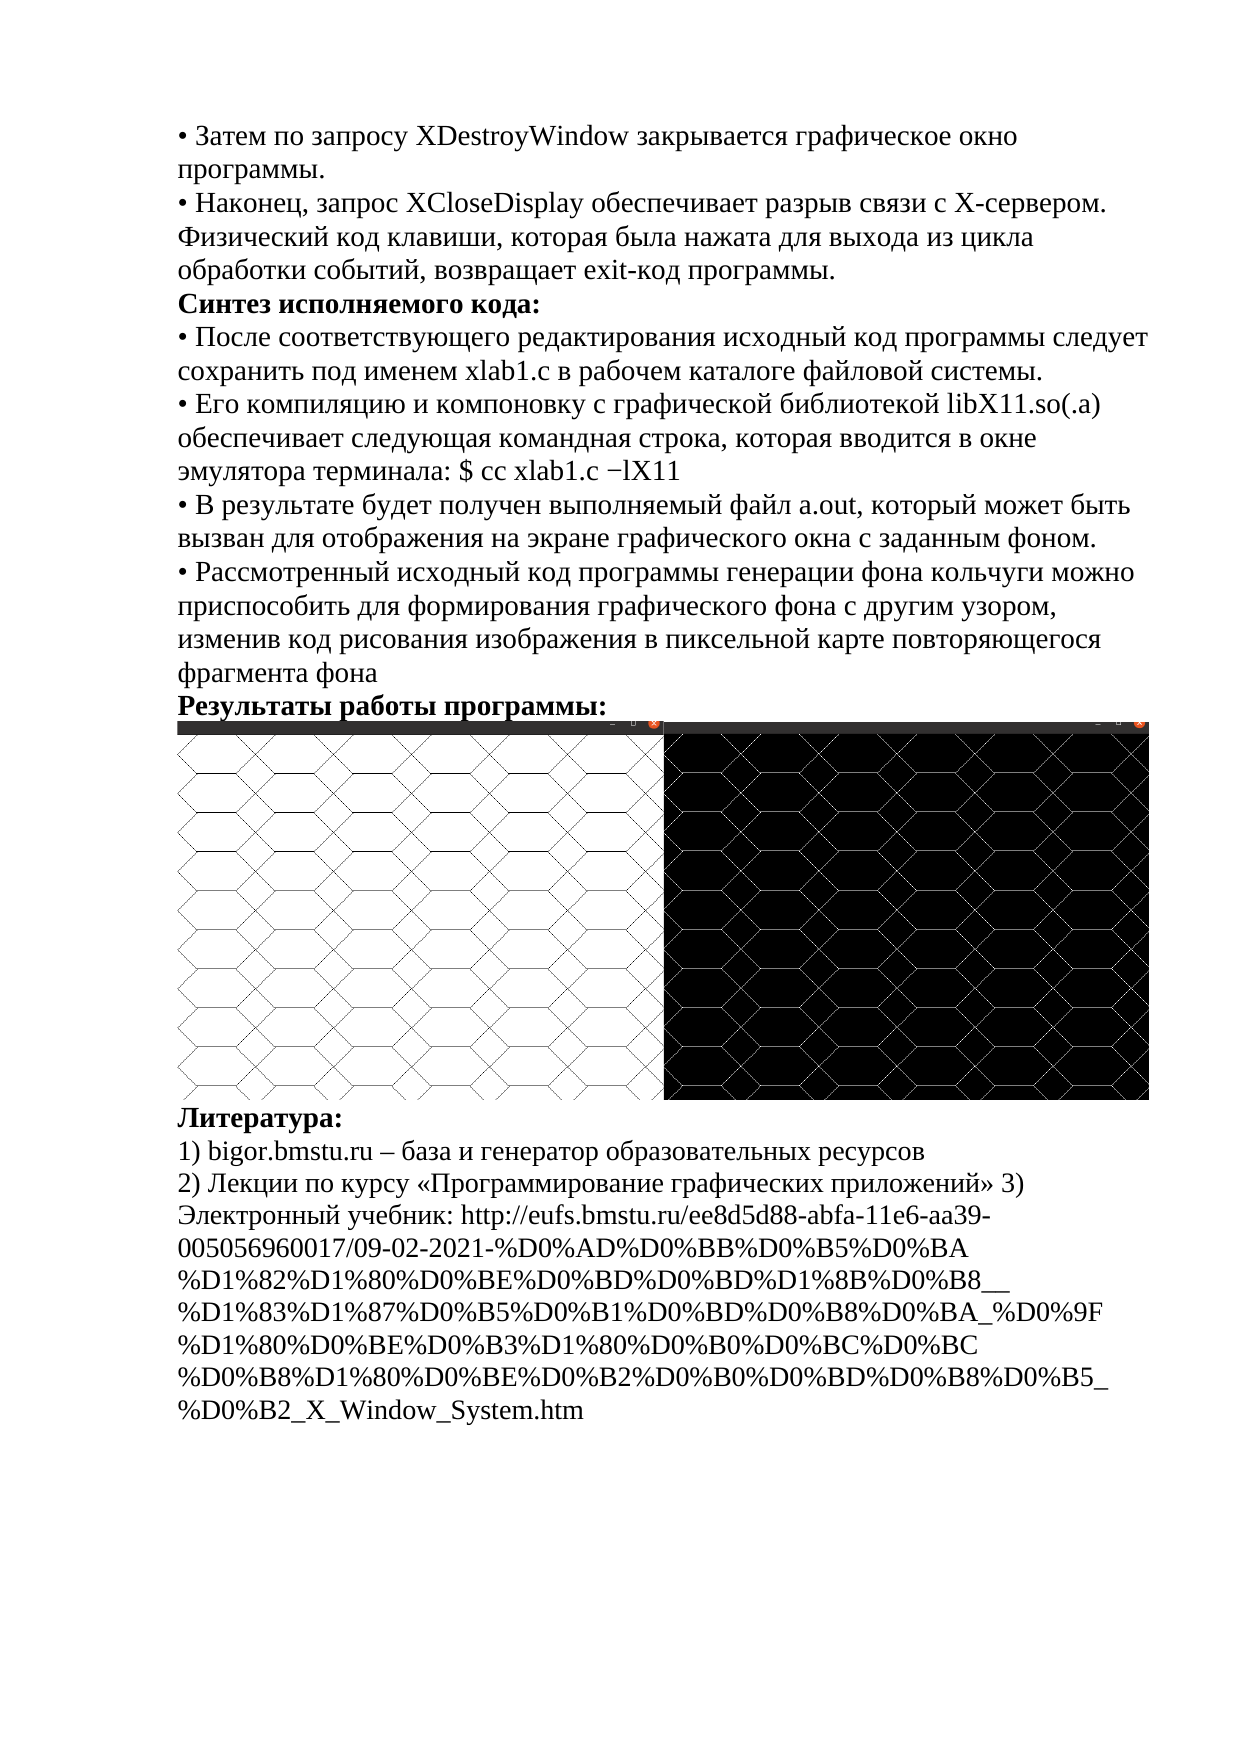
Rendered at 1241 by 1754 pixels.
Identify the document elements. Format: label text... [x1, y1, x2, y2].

text • Затем по запросу XDestroyWindow закрывается графическое окно программы. [177, 118, 1152, 185]
text • Наконец, запрос XCloseDisplay обеспечивает разрыв связи с X-сервером. Физический код клавиши, которая была нажата для выхода из цикла обработки событий, возвращает exit-код программы. [177, 185, 1152, 286]
text • Его компиляцию и компоновку с графической библиотекой libX11.so(.a) обеспечивает следующая командная строка, которая вводится в окне эмулятора терминала: $ cc xlab1.c −lX11 [177, 386, 1152, 487]
text Литература: [177, 1100, 1152, 1133]
text 1) bigor.bmstu.ru – база и генератор образовательных ресурсов [177, 1133, 1152, 1166]
text 2) Лекции по курсу «Программирование графических приложений» 3) Электронный учебник: http://eufs.bmstu.ru/ee8d5d88-abfa-11e6-aa39-005056960017/09-02-2021-%D0%AD%D0%BB%D0%B5%D0%BA%D1%82%D1%80%D0%BE%D0%BD%D0%BD%D1%8B%D0%B8__%D1%83%D1%87%D0%B5%D0%B1%D0%BD%D0%B8%D0%BA_%D0%9F%D1%80%D0%BE%D0%B3%D1%80%D0%B0%D0%BC%D0%BC%D0%B8%D1%80%D0%BE%D0%B2%D0%B0%D0%BD%D0%B8%D0%B5_%D0%B2_X_Window_System.htm [177, 1166, 1152, 1425]
text Синтез исполняемого кода: [177, 286, 1152, 319]
text • В результате будет получен выполняемый файл a.out, который может быть вызван для отображения на экране графического окна с заданным фоном. [177, 487, 1152, 554]
picture [177, 721, 1149, 1100]
text • После соответствующего редактирования исходный код программы следует сохранить под именем xlab1.c в рабочем каталоге файловой системы. [177, 319, 1152, 386]
text Результаты работы программы: [177, 688, 1152, 722]
text • Рассмотренный исходный код программы генерации фона кольчуги можно приспособить для формирования графического фона с другим узором, изменив код рисования изображения в пиксельной карте повторяющегося фрагмента фона [177, 554, 1152, 688]
